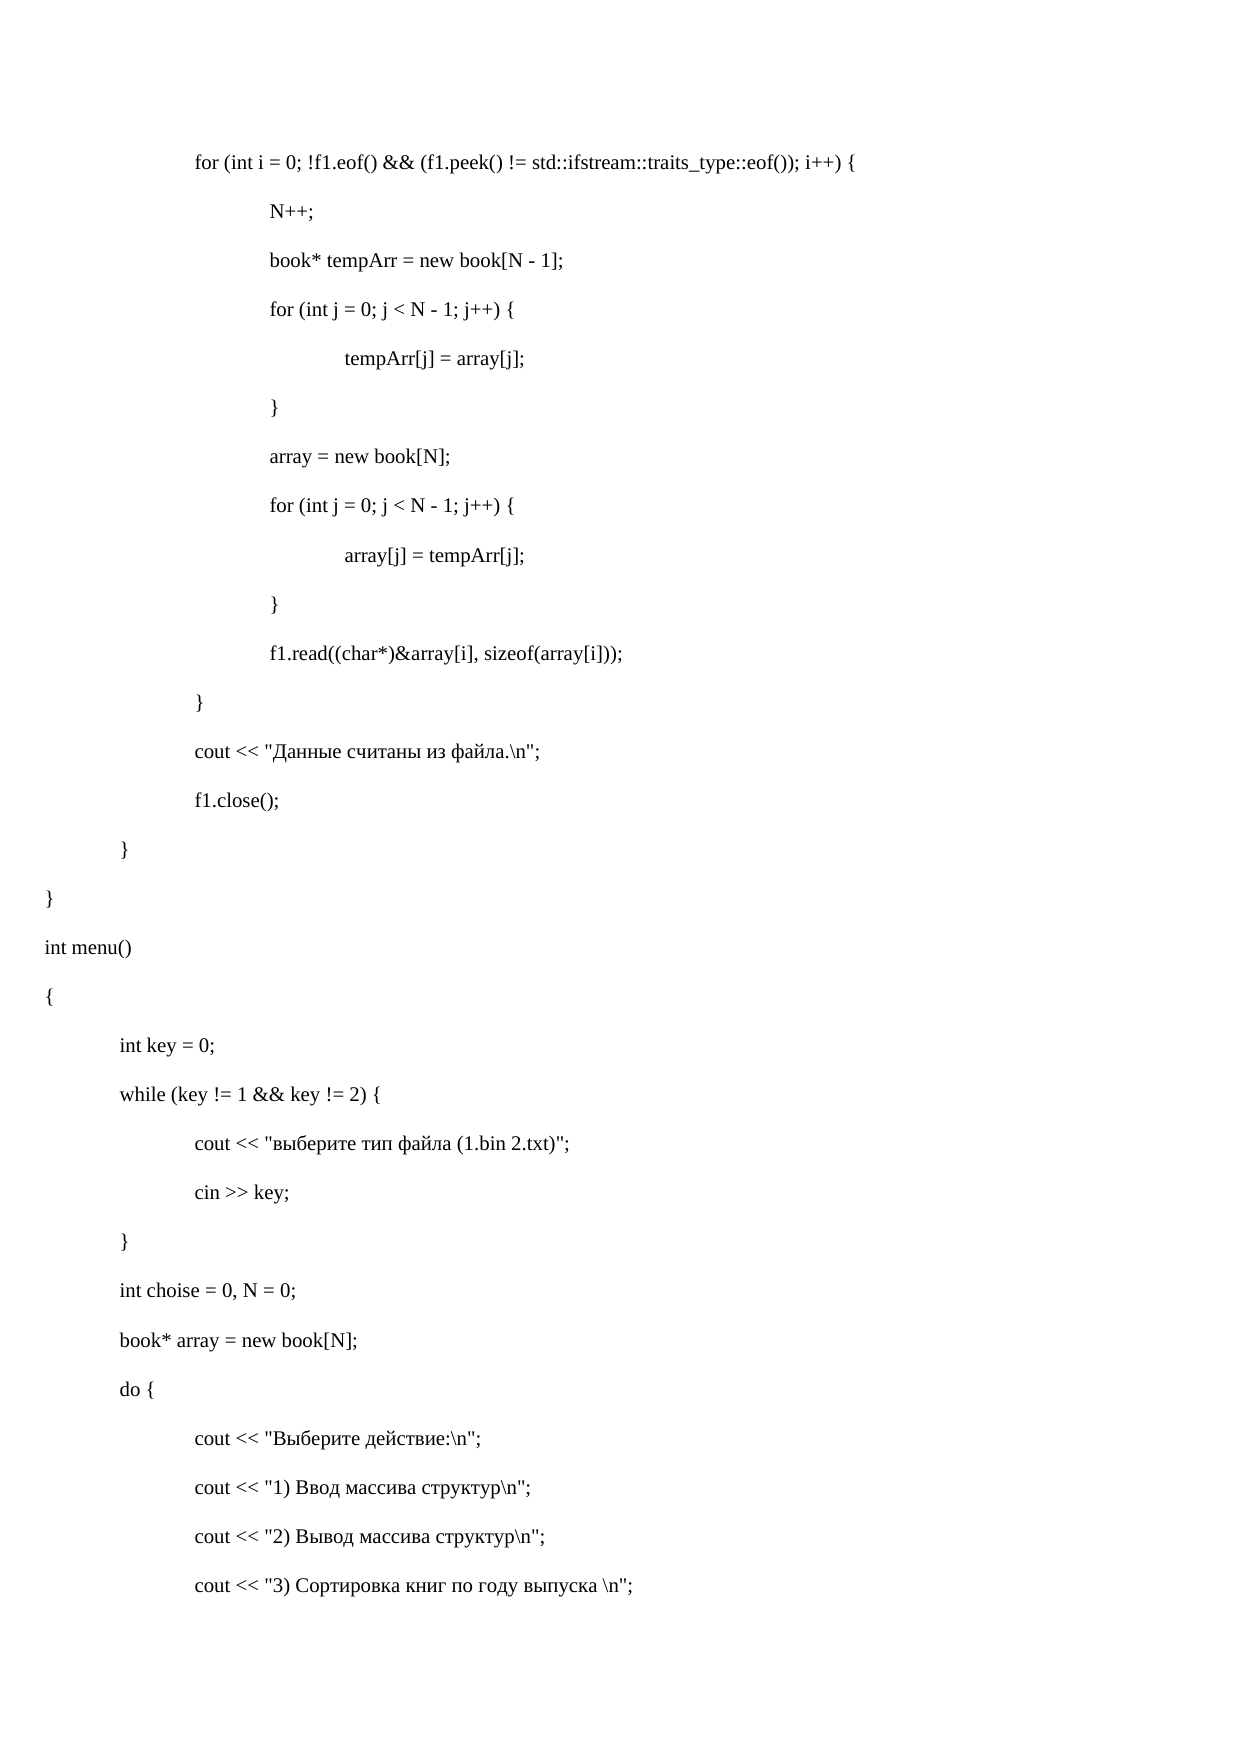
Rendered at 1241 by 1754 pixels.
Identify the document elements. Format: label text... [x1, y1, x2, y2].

text book* array = new book[N]; [119, 1327, 1090, 1352]
text do { [119, 1377, 1090, 1401]
text } [119, 1229, 1090, 1253]
text cout << "2) Вывод массива структур\n"; [194, 1524, 1090, 1548]
text cout << "Выберите действие:\n"; [194, 1426, 1090, 1450]
text array[j] = tempArr[j]; [344, 542, 1090, 567]
text N++; [269, 199, 1090, 223]
text cout << "выберите тип файла (1.bin 2.txt)"; [194, 1131, 1090, 1155]
text book* tempArr = new book[N - 1]; [269, 248, 1090, 272]
text int menu() [44, 935, 1090, 959]
text cout << "Данные считаны из файла.\n"; [194, 739, 1090, 763]
text tempArr[j] = array[j]; [344, 346, 1090, 370]
text } [119, 837, 1090, 861]
text cin >> key; [194, 1180, 1090, 1204]
text } [269, 592, 1090, 616]
text cout << "1) Ввод массива структур\n"; [194, 1475, 1090, 1499]
text f1.close(); [194, 788, 1090, 812]
text array = new book[N]; [269, 444, 1090, 468]
text for (int j = 0; j < N - 1; j++) { [269, 297, 1090, 321]
text } [194, 690, 1090, 714]
text { [44, 984, 1090, 1008]
text for (int i = 0; !f1.eof() && (f1.peek() != std::ifstream::traits_type::eof()); i++) { [194, 150, 1090, 174]
text } [44, 886, 1090, 910]
text int key = 0; [119, 1033, 1090, 1057]
text while (key != 1 && key != 2) { [119, 1082, 1090, 1106]
text f1.read((char*)&array[i], sizeof(array[i])); [269, 641, 1090, 665]
text for (int j = 0; j < N - 1; j++) { [269, 493, 1090, 517]
text int choise = 0, N = 0; [119, 1278, 1090, 1302]
text cout << "3) Сортировка книг по году выпуска \n"; [194, 1573, 1090, 1597]
text } [269, 395, 1090, 419]
